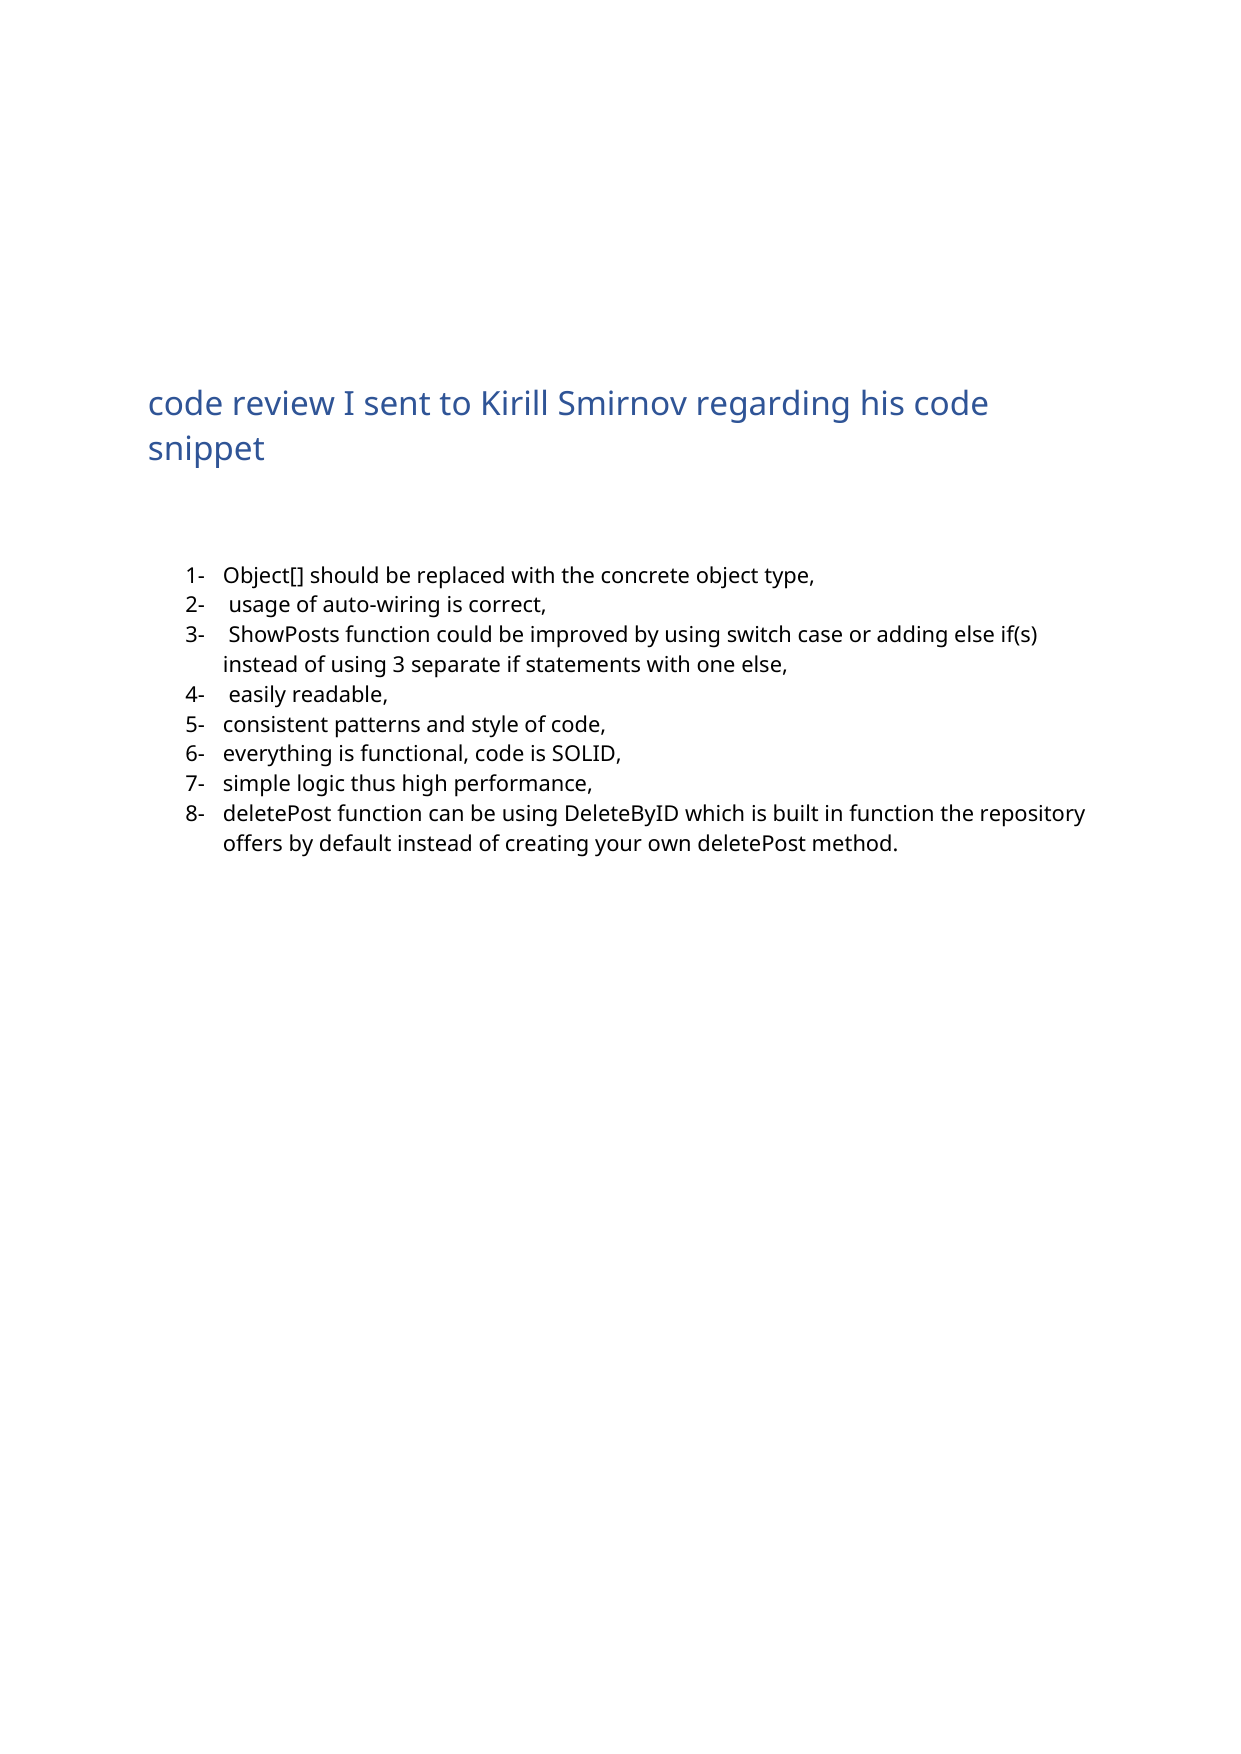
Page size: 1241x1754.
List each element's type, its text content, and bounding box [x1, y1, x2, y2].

list ShowPosts function could be improved by using switch case or adding else if(s) instead of using 3 separate if statements with one else, [185, 619, 1093, 679]
list simple logic thus high performance, [185, 768, 1093, 798]
list deletePost function can be using DeleteByID which is built in function the repository offers by default instead of creating your own deletePost method. [185, 798, 1093, 857]
list everything is functional, code is SOLID, [185, 738, 1093, 768]
subtitle code review I sent to Kirill Smirnov regarding his code snippet [148, 379, 1093, 470]
list consistent patterns and style of code, [185, 708, 1093, 738]
list easily readable, [185, 679, 1093, 708]
list Object[] should be replaced with the concrete object type, [185, 559, 1093, 589]
list usage of auto-wiring is correct, [185, 589, 1093, 619]
